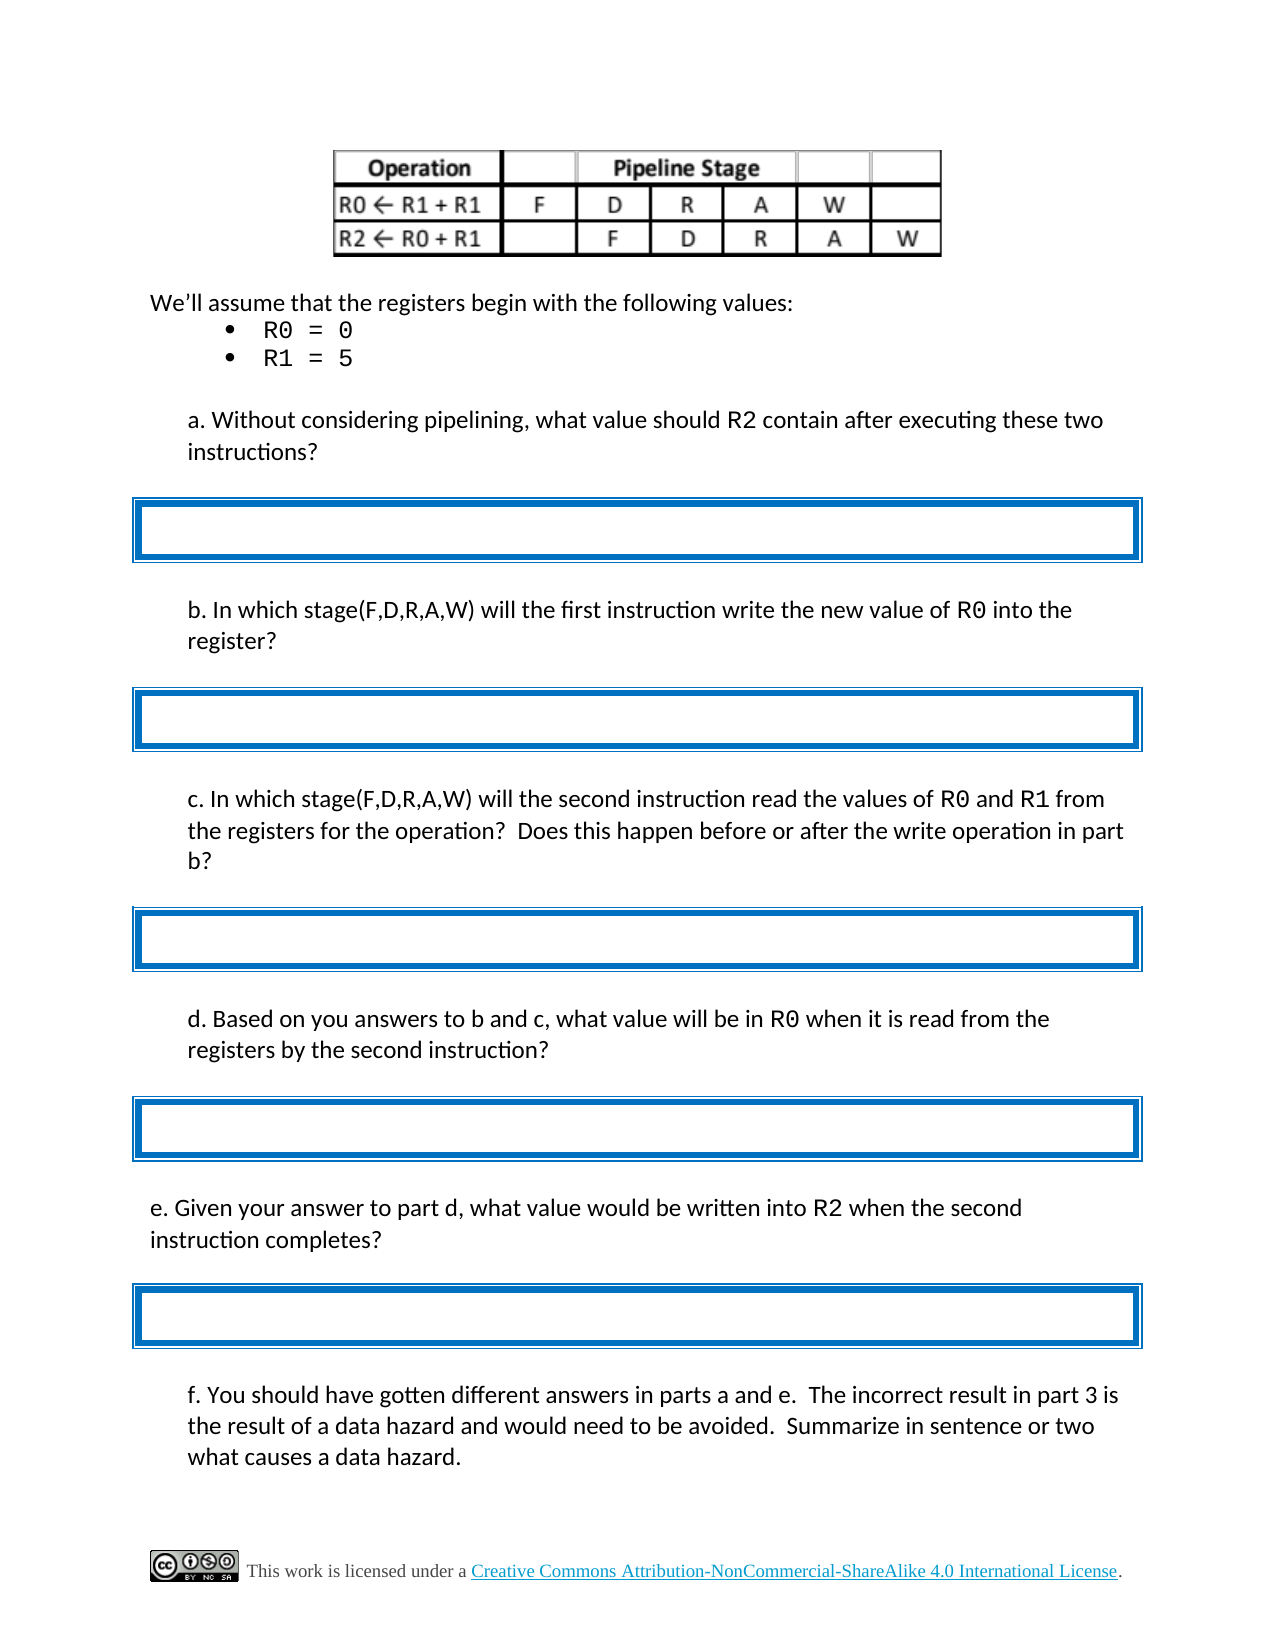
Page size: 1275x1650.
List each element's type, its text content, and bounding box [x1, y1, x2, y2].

picture [764, 1568, 770, 1577]
text a. Without considering pipelining, what value should R2 contain after executing these two instructions? [187, 404, 1125, 467]
picture [869, 1568, 875, 1577]
text f. You should have gotten different answers in parts a and e. The incorrect result in part 3 is the result of a data hazard and would need to be avoided. Summarize in sentence or two what causes a data hazard. [187, 1379, 1125, 1471]
text d. Based on you answers to b and c, what value will be in R0 when it is read from the registers by the second instruction? [187, 1003, 1125, 1065]
picture [150, 1550, 239, 1582]
list R0 = 0 [226, 317, 1125, 346]
picture [987, 1568, 993, 1577]
list R1 = 5 [226, 346, 1125, 374]
picture [886, 1567, 892, 1575]
text b. In which stage(F,D,R,A,W) will the first instruction write the new value of R0 into the register? [187, 594, 1125, 656]
picture [623, 1567, 629, 1575]
picture [1060, 1565, 1064, 1575]
picture [575, 1568, 581, 1577]
picture [599, 1568, 605, 1577]
picture [483, 1568, 489, 1577]
text e. Given your answer to part d, what value would be written into R2 when the second instruction completes? [150, 1192, 1125, 1283]
text c. In which stage(F,D,R,A,W) will the second instruction read the values of R0 and R1 from the registers for the operation? Does this happen before or after the write operation in part b? [187, 783, 1125, 876]
text We’ll assume that the registers begin with the following values: [150, 287, 1125, 317]
picture [641, 1566, 646, 1575]
